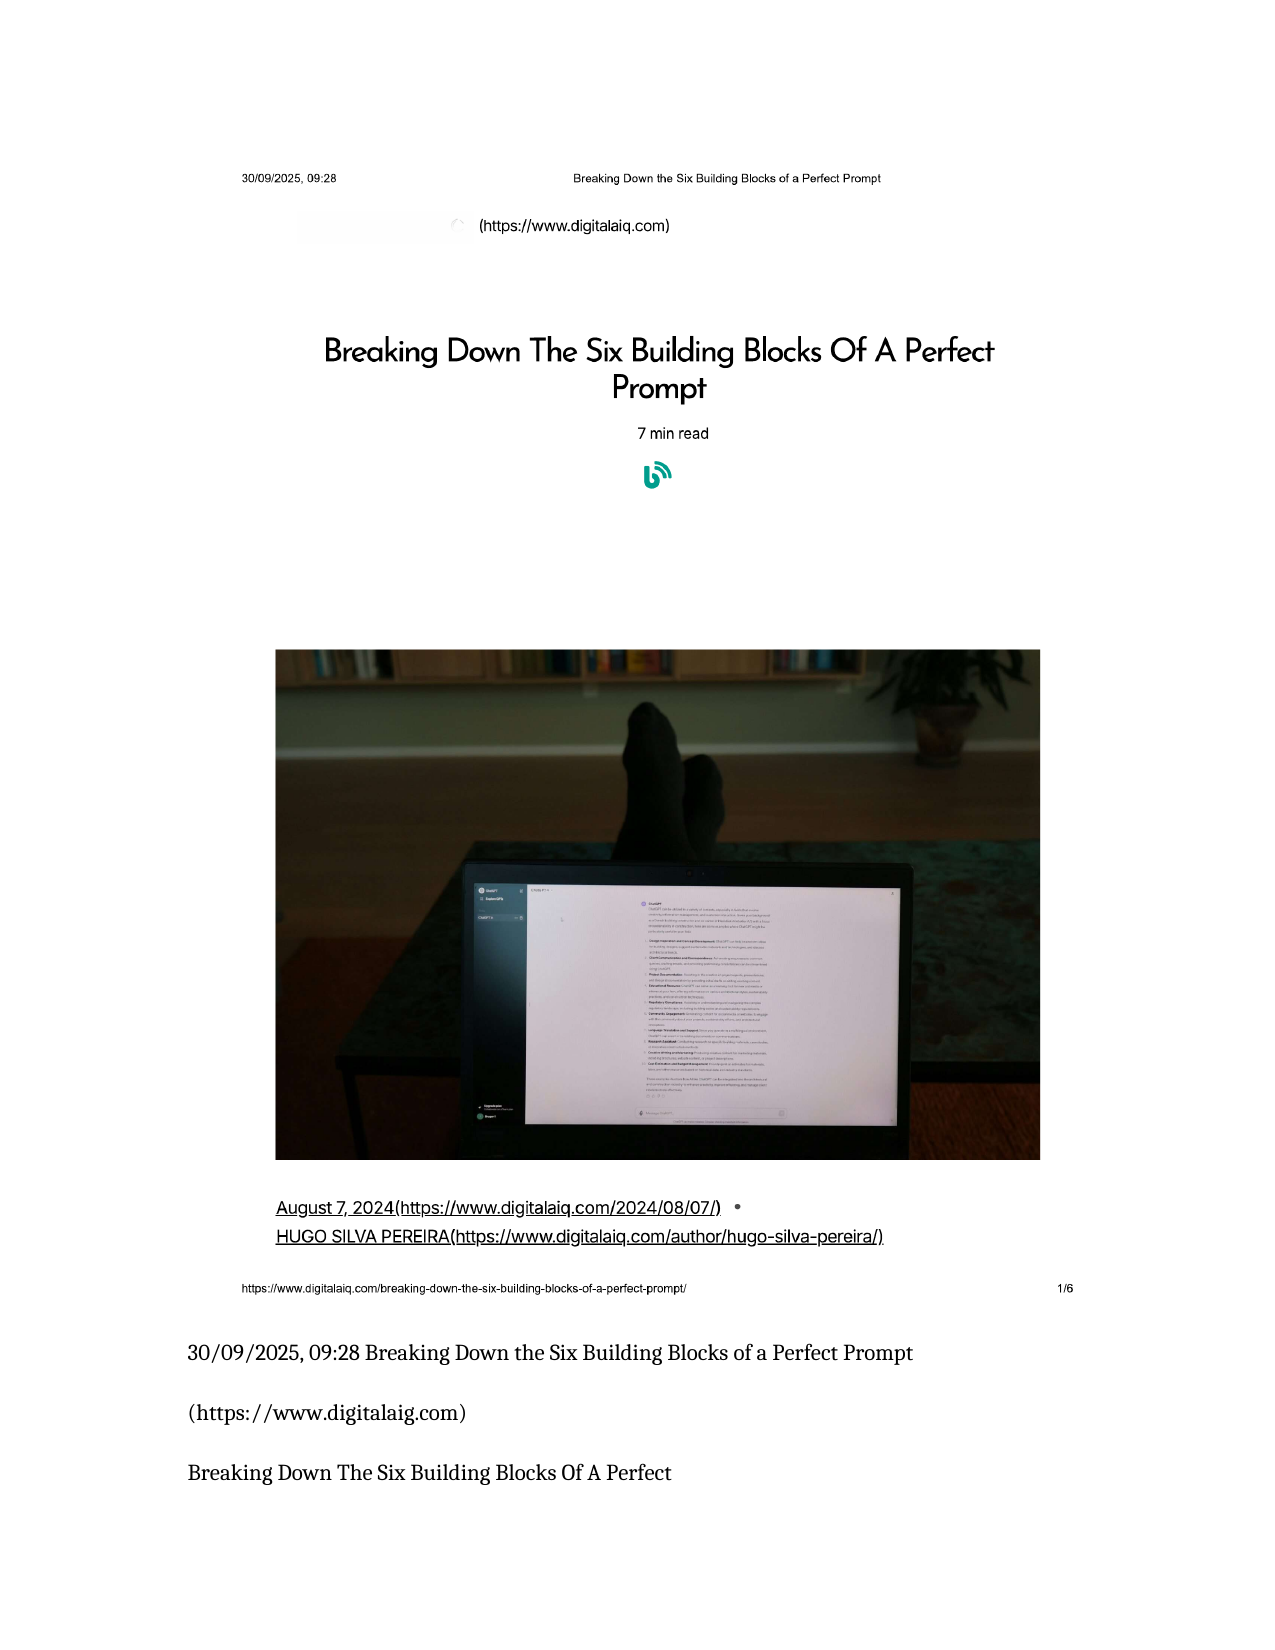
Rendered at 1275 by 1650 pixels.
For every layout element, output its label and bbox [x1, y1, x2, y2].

text [187, 1339, 1087, 1487]
picture [206, 150, 1107, 1315]
